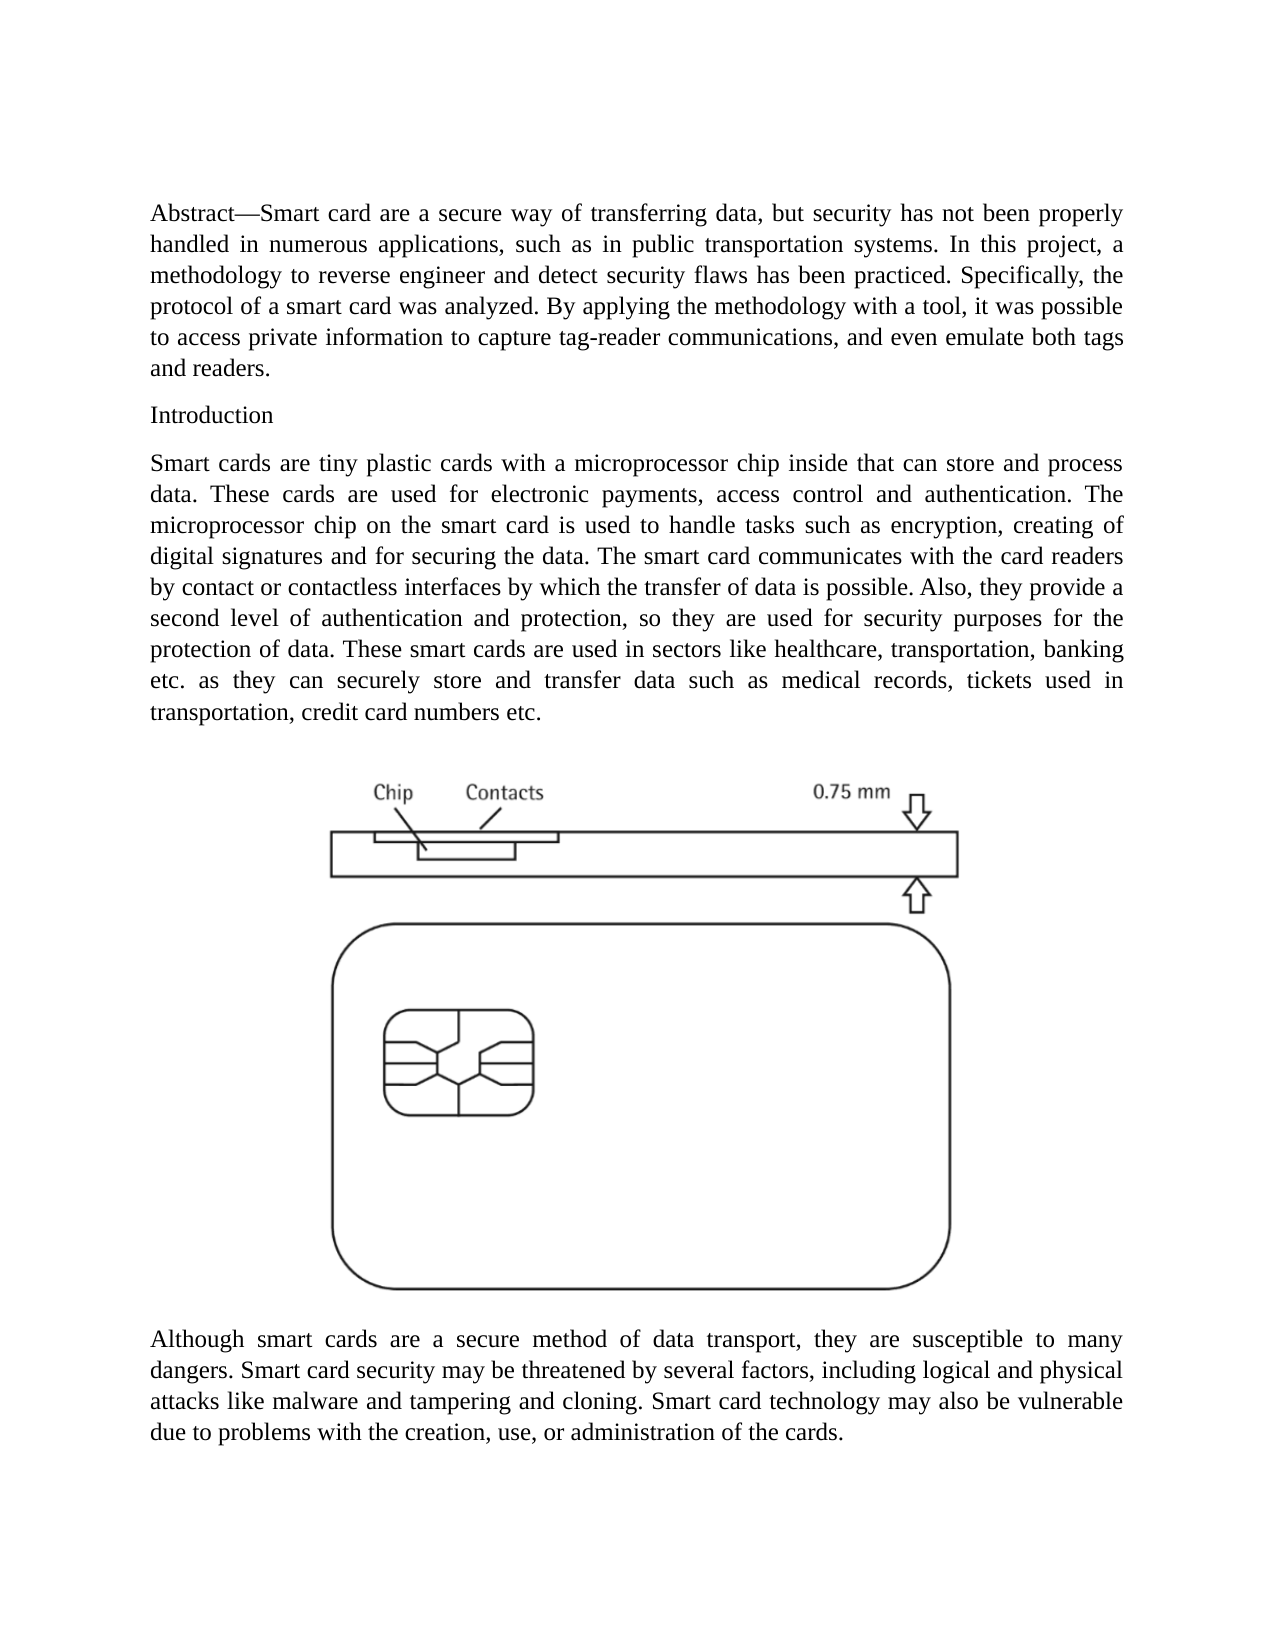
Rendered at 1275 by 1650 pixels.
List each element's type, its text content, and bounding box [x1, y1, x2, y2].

text Introduction [150, 401, 1125, 429]
text Smart cards are tiny plastic cards with a microprocessor chip inside that can store and process data. These cards are used for electronic payments, access control and authentication. The microprocessor chip on the smart card is used to handle tasks such as encryption, creating of digital signatures and for securing the data. The smart card communicates with the card readers by contact or contactless interfaces by which the transfer of data is possible. Also, they provide a second level of authentication and protection, so they are used for security purposes for the protection of data. These smart cards are used in sectors like healthcare, transportation, banking etc. as they can securely store and transfer data such as medical records, tickets used in transportation, credit card numbers etc. [150, 448, 1125, 725]
picture [312, 744, 963, 1305]
text Although smart cards are a secure method of data transport, they are susceptible to many dangers. Smart card security may be threatened by several factors, including logical and physical attacks like malware and tampering and cloning. Smart card technology may also be vulnerable due to problems with the creation, use, or administration of the cards. [150, 1324, 1125, 1446]
text Abstract—Smart card are a secure way of transferring data, but security has not been properly handled in numerous applications, such as in public transportation systems. In this project, a methodology to reverse engineer and detect security flaws has been practiced. Specifically, the protocol of a smart card was analyzed. By applying the methodology with a tool, it was possible to access private information to capture tag-reader communications, and even emulate both tags and readers. [150, 198, 1125, 382]
